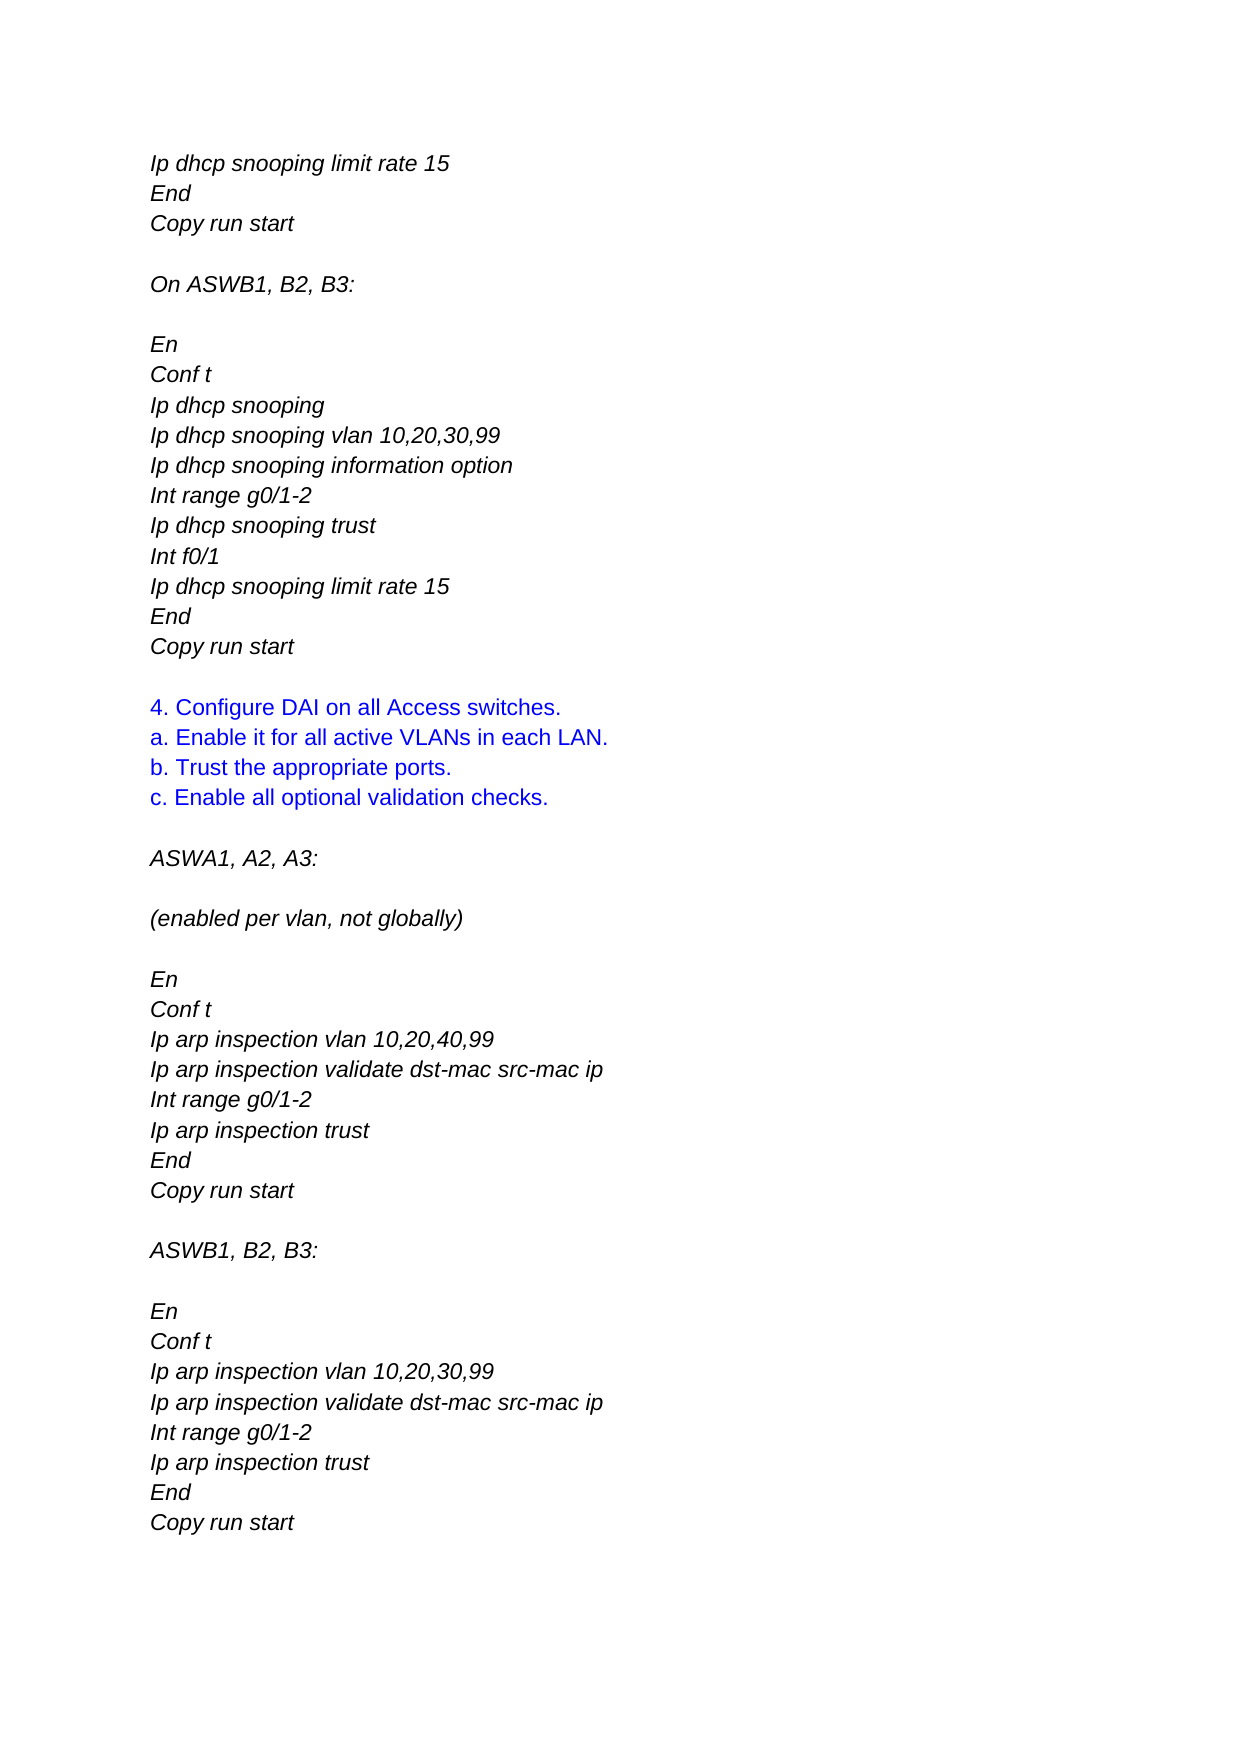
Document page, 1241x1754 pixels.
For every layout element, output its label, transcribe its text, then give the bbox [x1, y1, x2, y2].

text Conf t [150, 361, 1090, 388]
text Ip dhcp snooping limit rate 15 [150, 150, 1090, 176]
text b. Trust the appropriate ports. [150, 754, 1090, 781]
text On ASWB1, B2, B3: [150, 271, 1090, 297]
text Ip arp inspection trust [150, 1117, 1090, 1143]
text Ip arp inspection validate dst-mac src-mac ip [150, 1388, 1090, 1415]
text a. Enable it for all active VLANs in each LAN. [150, 724, 1090, 750]
text En [150, 1298, 1090, 1324]
text Ip arp inspection validate dst-mac src-mac ip [150, 1056, 1090, 1083]
text End [150, 603, 1090, 629]
text Ip dhcp snooping trust [150, 512, 1090, 539]
text Int range g0/1-2 [150, 482, 1090, 509]
text Int range g0/1-2 [150, 1419, 1090, 1445]
text Ip dhcp snooping [150, 392, 1090, 418]
text Ip dhcp snooping vlan 10,20,30,99 [150, 422, 1090, 448]
text Ip arp inspection trust [150, 1449, 1090, 1475]
text Conf t [150, 1328, 1090, 1354]
text Copy run start [150, 1509, 1090, 1536]
text Ip arp inspection vlan 10,20,30,99 [150, 1358, 1090, 1385]
text End [150, 180, 1090, 207]
text Ip dhcp snooping information option [150, 452, 1090, 478]
text En [150, 331, 1090, 358]
text c. Enable all optional validation checks. [150, 784, 1090, 811]
text Conf t [150, 996, 1090, 1022]
text End [150, 1479, 1090, 1506]
text End [150, 1147, 1090, 1173]
text Copy run start [150, 1177, 1090, 1203]
text ASWB1, B2, B3: [150, 1237, 1090, 1264]
text Int f0/1 [150, 543, 1090, 569]
text En [150, 966, 1090, 992]
text 4. Configure DAI on all Access switches. [150, 694, 1090, 720]
text Int range g0/1-2 [150, 1086, 1090, 1113]
text Copy run start [150, 633, 1090, 660]
text Copy run start [150, 210, 1090, 237]
text Ip dhcp snooping limit rate 15 [150, 573, 1090, 599]
text ASWA1, A2, A3: [150, 845, 1090, 871]
text (enabled per vlan, not globally) [150, 905, 1090, 932]
text Ip arp inspection vlan 10,20,40,99 [150, 1026, 1090, 1052]
